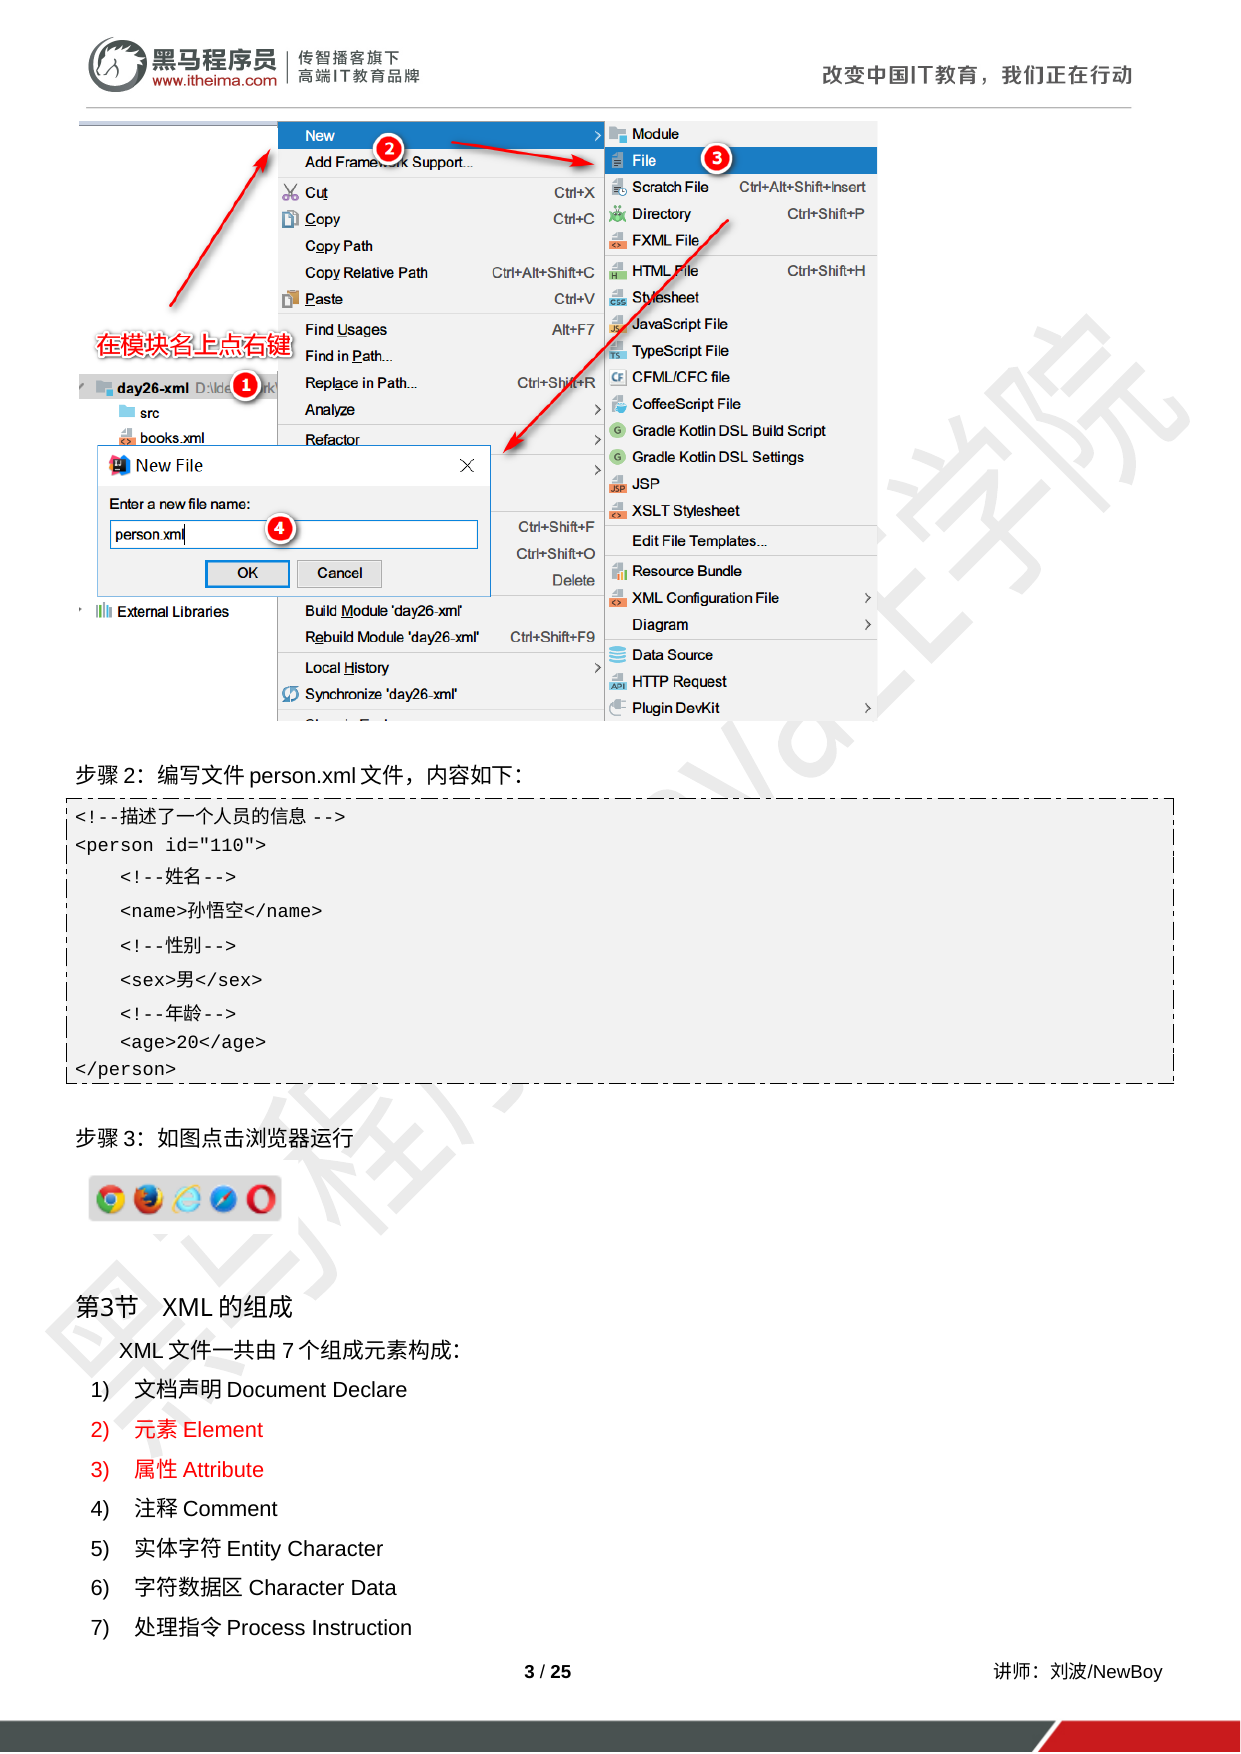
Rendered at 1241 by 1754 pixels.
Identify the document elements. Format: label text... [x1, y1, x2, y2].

list 属性 Attribute [90, 1452, 1165, 1483]
list 处理指令 Process Instruction [90, 1610, 1165, 1642]
picture [75, 1160, 299, 1234]
text <!--性别--> [66, 927, 1174, 958]
text </person> [66, 1056, 1174, 1084]
text <!--描述了一个人员的信息 --> [66, 798, 1174, 829]
picture [75, 121, 878, 721]
list 实体字符 Entity Character [90, 1531, 1165, 1562]
text <!--年龄--> [66, 996, 1174, 1026]
text 步骤2：编写文件person.xml文件，内容如下： [75, 758, 1165, 790]
text <!--姓名--> [66, 859, 1174, 889]
subtitle XML的组成 [75, 1287, 1165, 1324]
list 注释 Comment [90, 1491, 1165, 1523]
list 文档声明 Document Declare [90, 1372, 1165, 1404]
picture [0, 0, 1235, 116]
list 元素 Element [90, 1412, 1165, 1444]
text <person id="110"> [66, 832, 1174, 857]
picture [0, 1661, 1241, 1752]
text XML文件一共由7个组成元素构成： [75, 1333, 1165, 1364]
text <name>孙悟空</name> [66, 893, 1174, 923]
text 步骤3：如图点击浏览器运行 [75, 1121, 1165, 1152]
text <sex>男</sex> [66, 961, 1174, 992]
list 字符数据区 Character Data [90, 1570, 1165, 1602]
text <age>20</age> [66, 1030, 1174, 1054]
